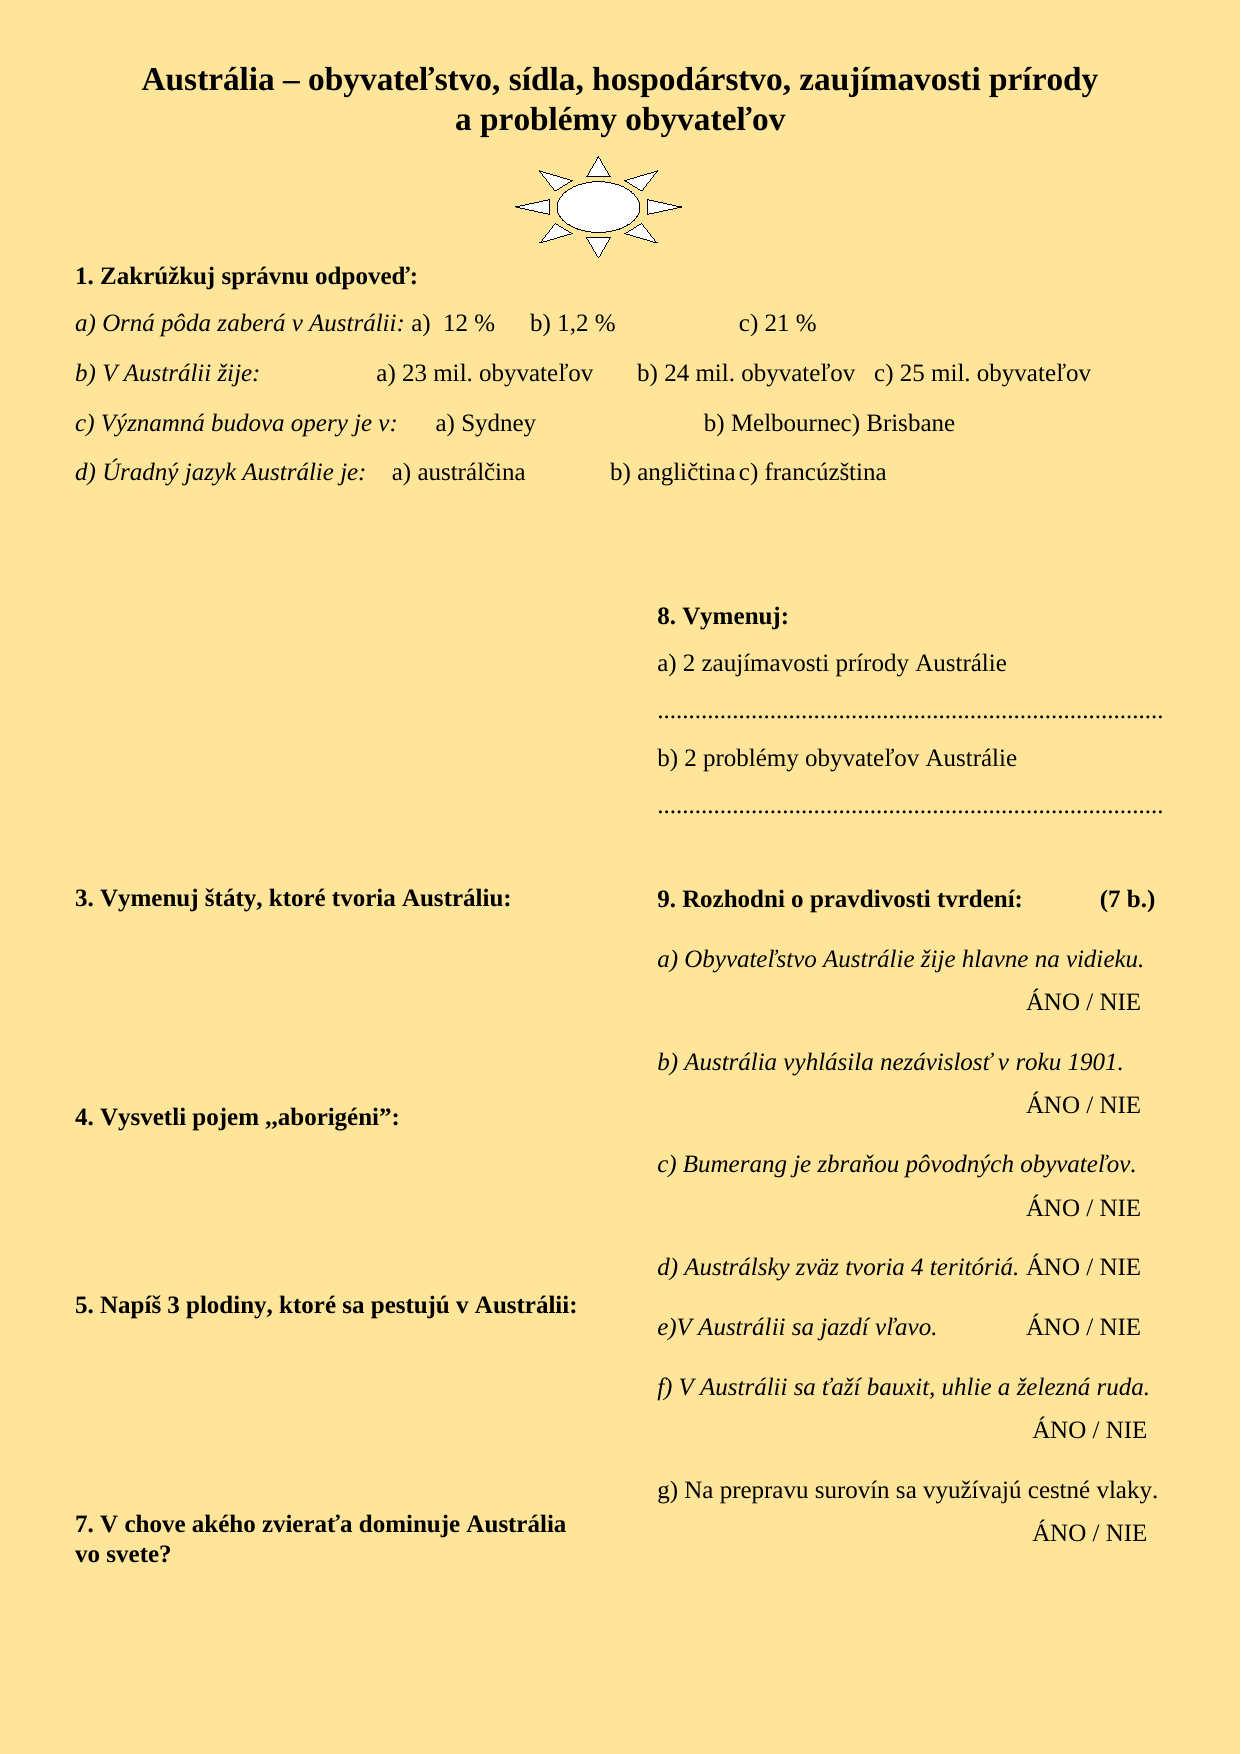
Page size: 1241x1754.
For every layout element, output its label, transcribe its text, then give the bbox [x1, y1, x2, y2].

text b) V Austrálii žije: a) 23 mil. obyvateľov b) 24 mil. obyvateľov c) 25 mil. obyvateľov [75, 358, 1165, 387]
text ................................................................................. [657, 696, 1165, 724]
text g) Na prepravu surovín sa využívajú cestné vlaky. [657, 1475, 1165, 1504]
text d) Austrálsky zväz tvoria 4 teritóriá. ÁNO / NIE [657, 1252, 1165, 1281]
text 4. Vysvetli pojem ,,aborigéniˮ: [75, 1102, 583, 1131]
text a) Orná pôda zaberá v Austrálii: a) 12 % b) 1,2 % c) 21 % [75, 308, 1165, 337]
text Austrália – obyvateľstvo, sídla, hospodárstvo, zaujímavosti prírody a problémy obyvateľov [75, 59, 1165, 138]
text e)V Austrálii sa jazdí vľavo. ÁNO / NIE [657, 1312, 1165, 1341]
text 1. Zakrúžkuj správnu odpoveď: [75, 261, 1165, 290]
text 9. Rozhodni o pravdivosti tvrdení: (7 b.) [657, 884, 1165, 913]
text a) Obyvateľstvo Austrálie žije hlavne na vidieku. ÁNO / NIE [657, 944, 1165, 1016]
text c) Významná budova opery je v: a) Sydney b) Melbournec) Brisbane [75, 408, 1165, 437]
text 5. Napíš 3 plodiny, ktoré sa pestujú v Austrálii: [75, 1290, 583, 1349]
text b) 2 problémy obyvateľov Austrálie [657, 743, 1165, 771]
text ÁNO / NIE [657, 1518, 1165, 1547]
text 7. V chove akého zvieraťa dominuje Austrália vo svete? [75, 1509, 583, 1568]
text f) V Austrálii sa ťaží bauxit, uhlie a železná ruda. ÁNO / NIE [657, 1372, 1165, 1444]
text 3. Vymenuj štáty, ktoré tvoria Austráliu: [75, 883, 583, 942]
text b) Austrália vyhlásila nezávislosť v roku 1901. ÁNO / NIE [657, 1047, 1165, 1118]
text 8. Vymenuj: [657, 601, 1165, 630]
text c) Bumerang je zbraňou pôvodných obyvateľov. ÁNO / NIE [657, 1149, 1165, 1221]
text a) 2 zaujímavosti prírody Austrálie [657, 648, 1165, 677]
text d) Úradný jazyk Austrálie je: a) austrálčina b) angličtina c) francúzština [75, 457, 1165, 486]
text ................................................................................. [657, 790, 1165, 818]
